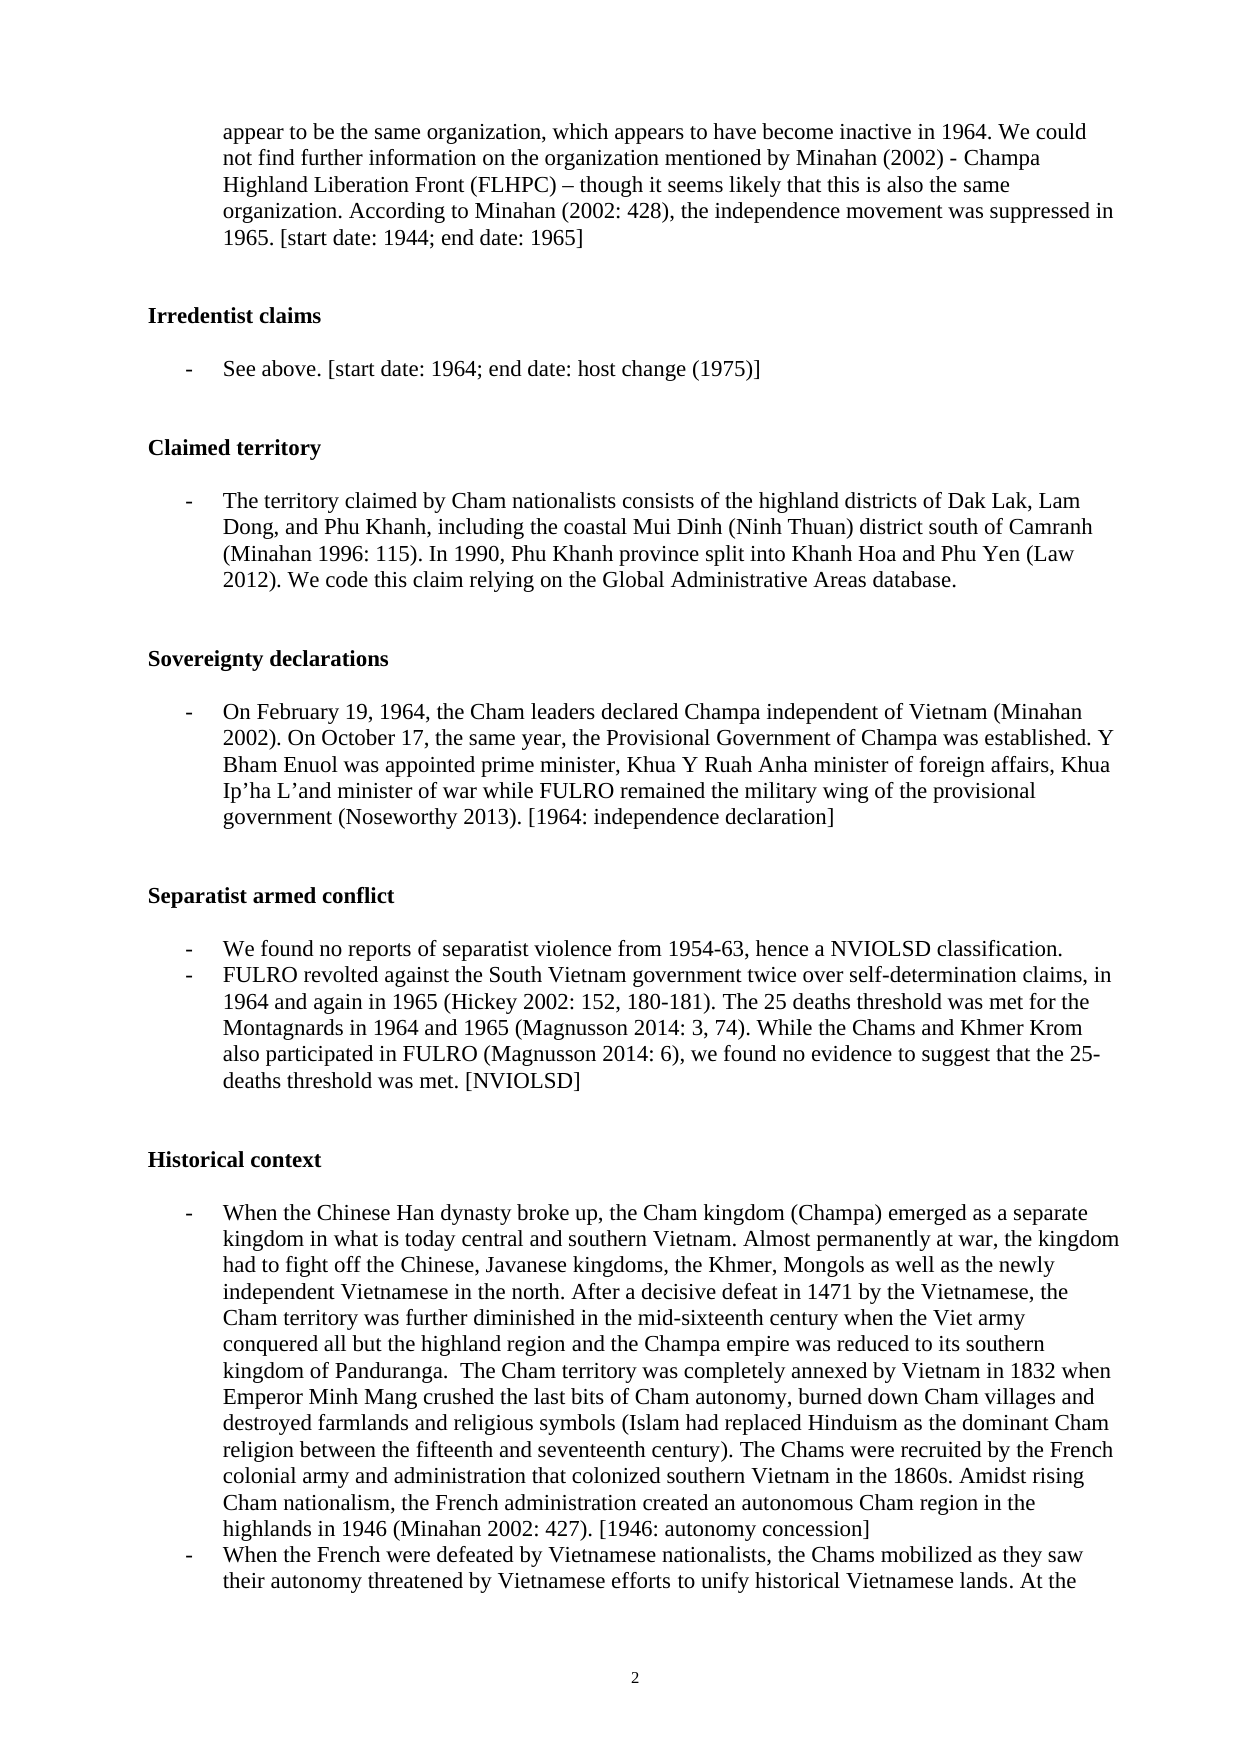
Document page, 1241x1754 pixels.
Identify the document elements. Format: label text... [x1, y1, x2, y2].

text Historical context [148, 1146, 1122, 1172]
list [185, 118, 1122, 250]
list When the Chinese Han dynasty broke up, the Cham kingdom (Champa) emerged as a separate kingdom in what is today central and southern Vietnam. Almost permanently at war, the kingdom had to fight off the Chinese, Javanese kingdoms, the Khmer, Mongols as well as the newly independent Vietnamese in the north. After a decisive defeat in 1471 by the Vietnamese, the Cham territory was further diminished in the mid-sixteenth century when the Viet army conquered all but the highland region and the Champa empire was reduced to its southern kingdom of Panduranga. The Cham territory was completely annexed by Vietnam in 1832 when Emperor Minh Mang crushed the last bits of Cham autonomy, burned down Cham villages and destroyed farmlands and religious symbols (Islam had replaced Hinduism as the dominant Cham religion between the fifteenth and seventeenth century). The Chams were recruited by the French colonial army and administration that colonized southern Vietnam in the 1860s. Amidst rising Cham nationalism, the French administration created an autonomous Cham region in the highlands in 1946 (Minahan 2002: 427). [1946: autonomy concession] [185, 1199, 1122, 1541]
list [185, 1541, 1122, 1594]
list On February 19, 1964, the Cham leaders declared Champa independent of Vietnam (Minahan 2002). On October 17, the same year, the Provisional Government of Champa was established. Y Bham Enuol was appointed prime minister, Khua Y Ruah Anha minister of foreign affairs, Khua Ip’ha L’and minister of war while FULRO remained the military wing of the provisional government (Noseworthy 2013). [1964: independence declaration] [185, 698, 1122, 830]
list See above. [start date: 1964; end date: host change (1975)] [185, 355, 1122, 382]
text Irredentist claims [148, 303, 1122, 329]
text Sovereignty declarations [148, 645, 1122, 672]
list FULRO revolted against the South Vietnam government twice over self-determination claims, in 1964 and again in 1965 (Hickey 2002: 152, 180-181). The 25 deaths threshold was met for the Montagnards in 1964 and 1965 (Magnusson 2014: 3, 74). While the Chams and Khmer Krom also participated in FULRO (Magnusson 2014: 6), we found no evidence to suggest that the 25-deaths threshold was met. [NVIOLSD] [185, 961, 1122, 1093]
text Separatist armed conflict [148, 882, 1122, 909]
list The territory claimed by Cham nationalists consists of the highland districts of Dak Lak, Lam Dong, and Phu Khanh, including the coastal Mui Dinh (Ninh Thuan) district south of Camranh (Minahan 1996: 115). In 1990, Phu Khanh province split into Khanh Hoa and Phu Yen (Law 2012). We code this claim relying on the Global Administrative Areas database. [185, 487, 1122, 592]
text Claimed territory [148, 434, 1122, 461]
list We found no reports of separatist violence from 1954-63, hence a NVIOLSD classification. [185, 935, 1122, 961]
